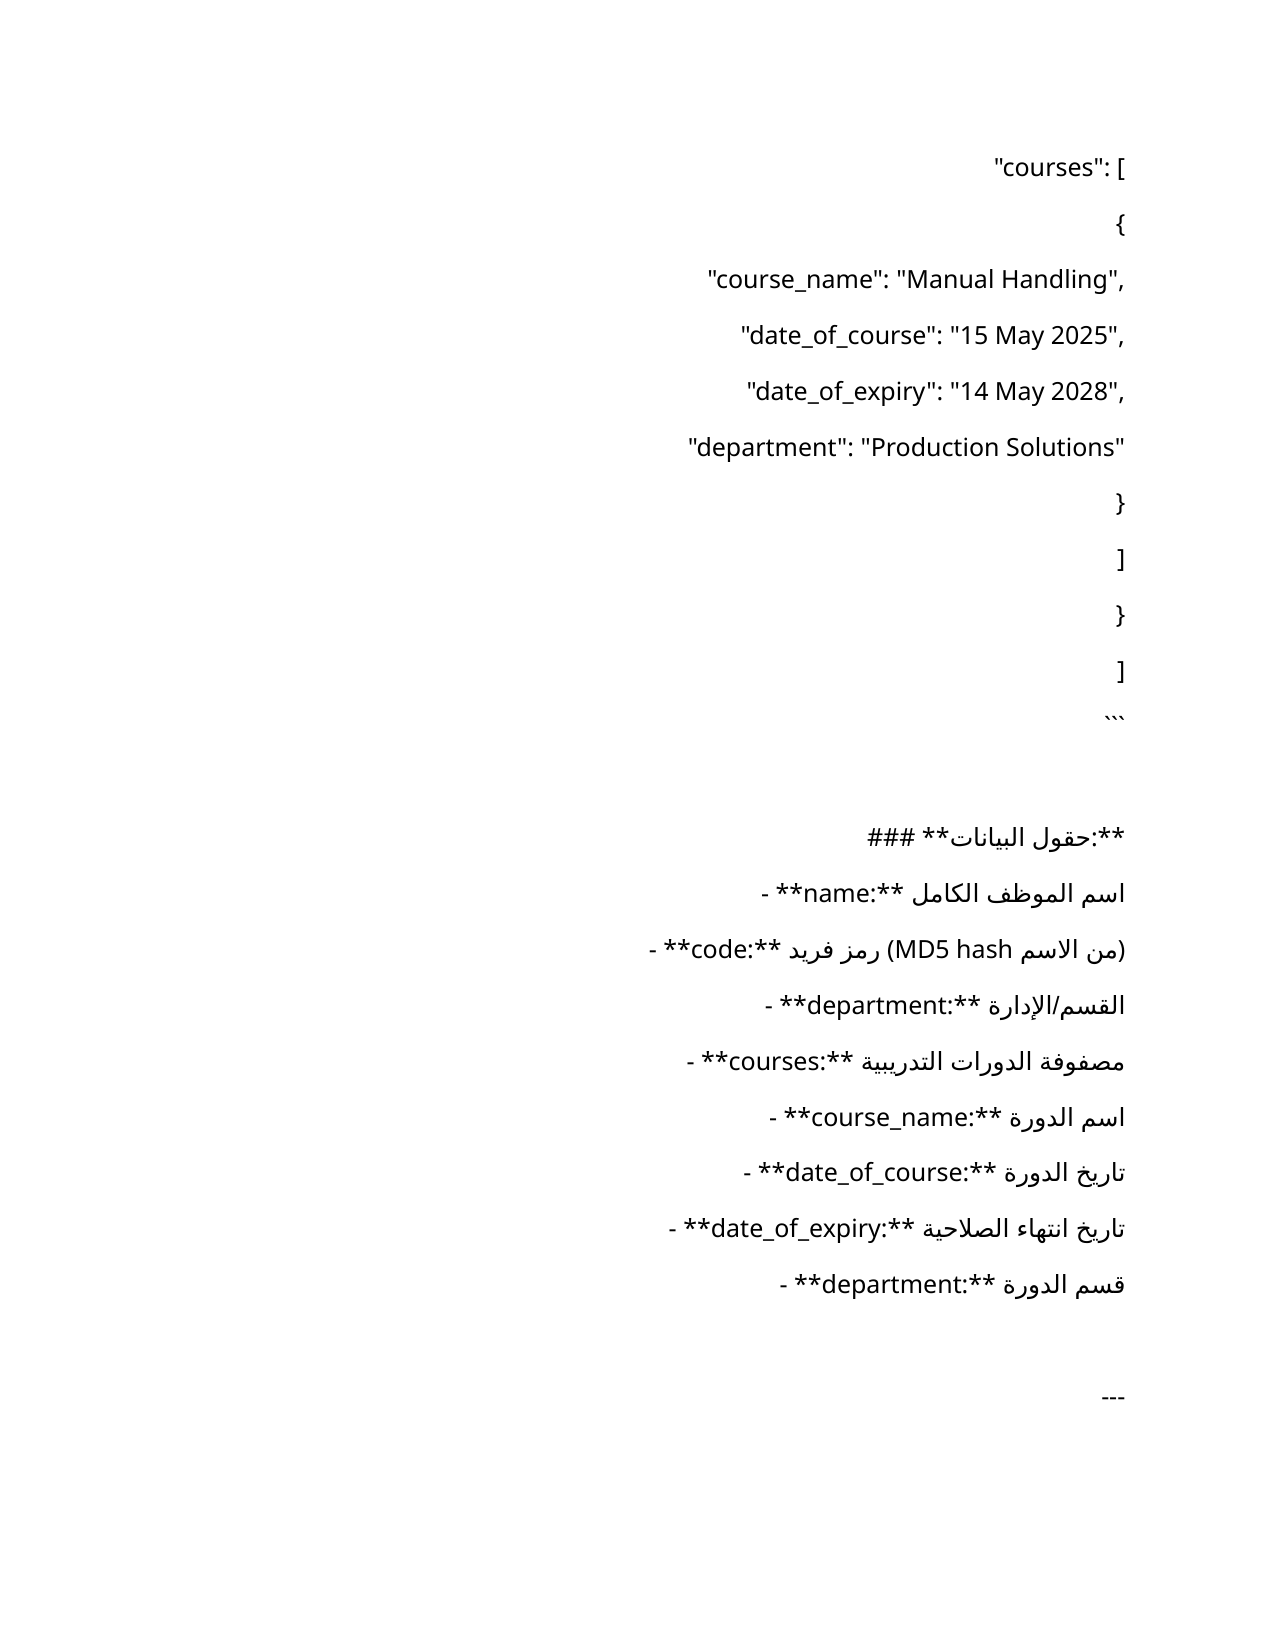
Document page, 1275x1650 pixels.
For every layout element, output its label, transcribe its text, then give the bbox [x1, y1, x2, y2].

text ] [150, 541, 1125, 575]
text ``` [150, 708, 1125, 742]
text - **date_of_course:** تاريخ الدورة [150, 1155, 1125, 1189]
text - **name:** اسم الموظف الكامل [150, 876, 1125, 910]
text - **date_of_expiry:** تاريخ انتهاء الصلاحية [150, 1211, 1125, 1245]
text - **course_name:** اسم الدورة [150, 1099, 1125, 1133]
text - **department:** قسم الدورة [150, 1267, 1125, 1301]
text "courses": [ [150, 150, 1125, 184]
text } [150, 597, 1125, 631]
text ### **حقول البيانات:** [150, 820, 1125, 854]
text "course_name": "Manual Handling", [150, 262, 1125, 296]
text - **department:** القسم/الإدارة [150, 987, 1125, 1022]
text { [150, 206, 1125, 240]
text } [150, 485, 1125, 519]
text "department": "Production Solutions" [150, 429, 1125, 463]
text ] [150, 652, 1125, 687]
text --- [150, 1378, 1125, 1412]
text - **courses:** مصفوفة الدورات التدريبية [150, 1043, 1125, 1077]
text "date_of_expiry": "14 May 2028", [150, 373, 1125, 407]
text - **code:** رمز فريد (MD5 hash من الاسم) [150, 932, 1125, 966]
text "date_of_course": "15 May 2025", [150, 317, 1125, 352]
